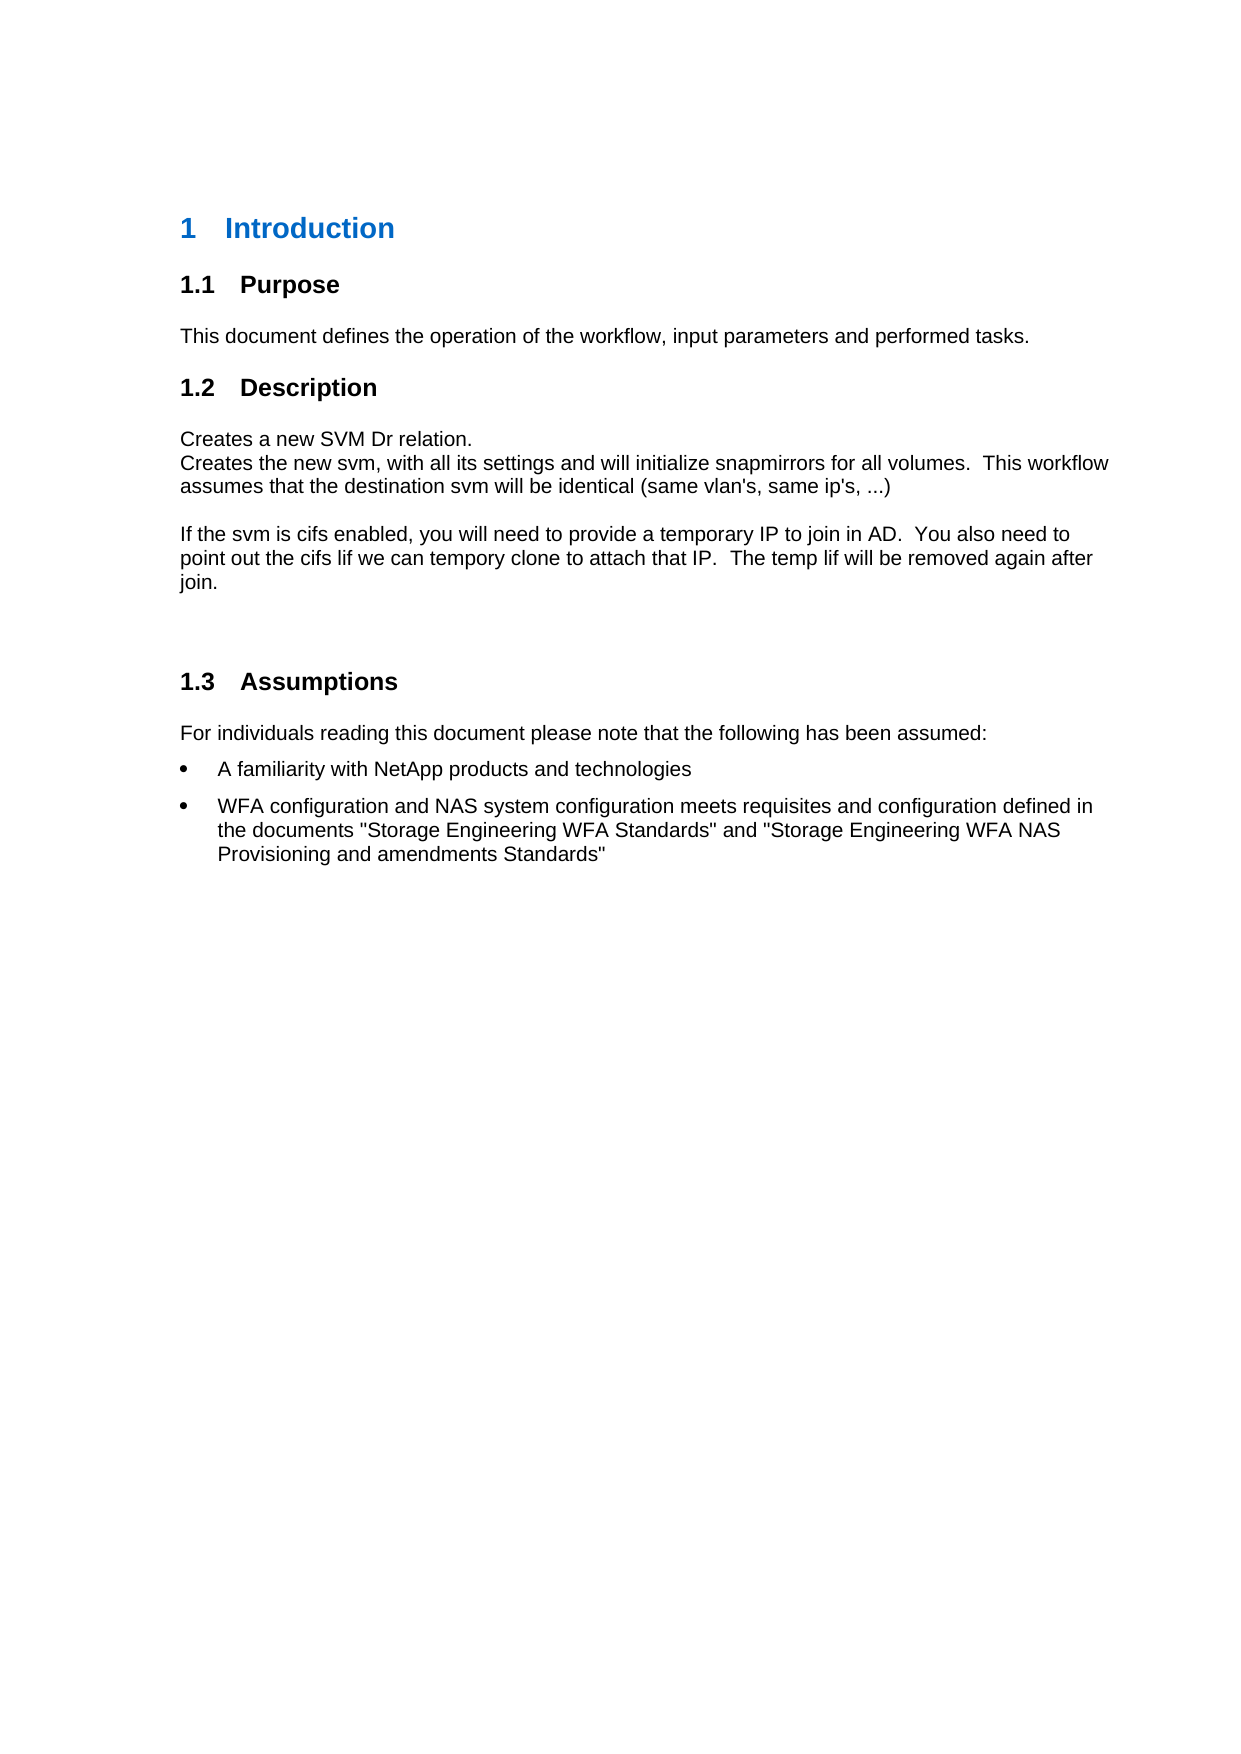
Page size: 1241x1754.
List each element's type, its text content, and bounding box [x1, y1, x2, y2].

list WFA configuration and NAS system configuration meets requisites and configuration defined in the documents "Storage Engineering WFA Standards" and "Storage Engineering WFA NAS Provisioning and amendments Standards" [180, 794, 1120, 866]
text For individuals reading this document please note that the following has been assumed: [180, 721, 1120, 745]
subtitle Purpose [180, 270, 1120, 299]
subtitle Assumptions [180, 667, 1120, 696]
text This document defines the operation of the workflow, input parameters and performed tasks. [180, 324, 1120, 348]
subtitle Introduction [180, 211, 1120, 245]
text Creates a new SVM Dr relation. Creates the new svm, with all its settings and will initialize snapmirrors for all volumes. This workflow assumes that the destination svm will be identical (same vlan's, same ip's, ...) If the svm is cifs enabled, you will need to provide a temporary IP to join in AD. You also need to point out the cifs lif we can tempory clone to attach that IP. The temp lif will be removed again after join. [180, 426, 1120, 642]
subtitle Description [180, 373, 1120, 401]
list A familiarity with NetApp products and technologies [180, 757, 1120, 781]
